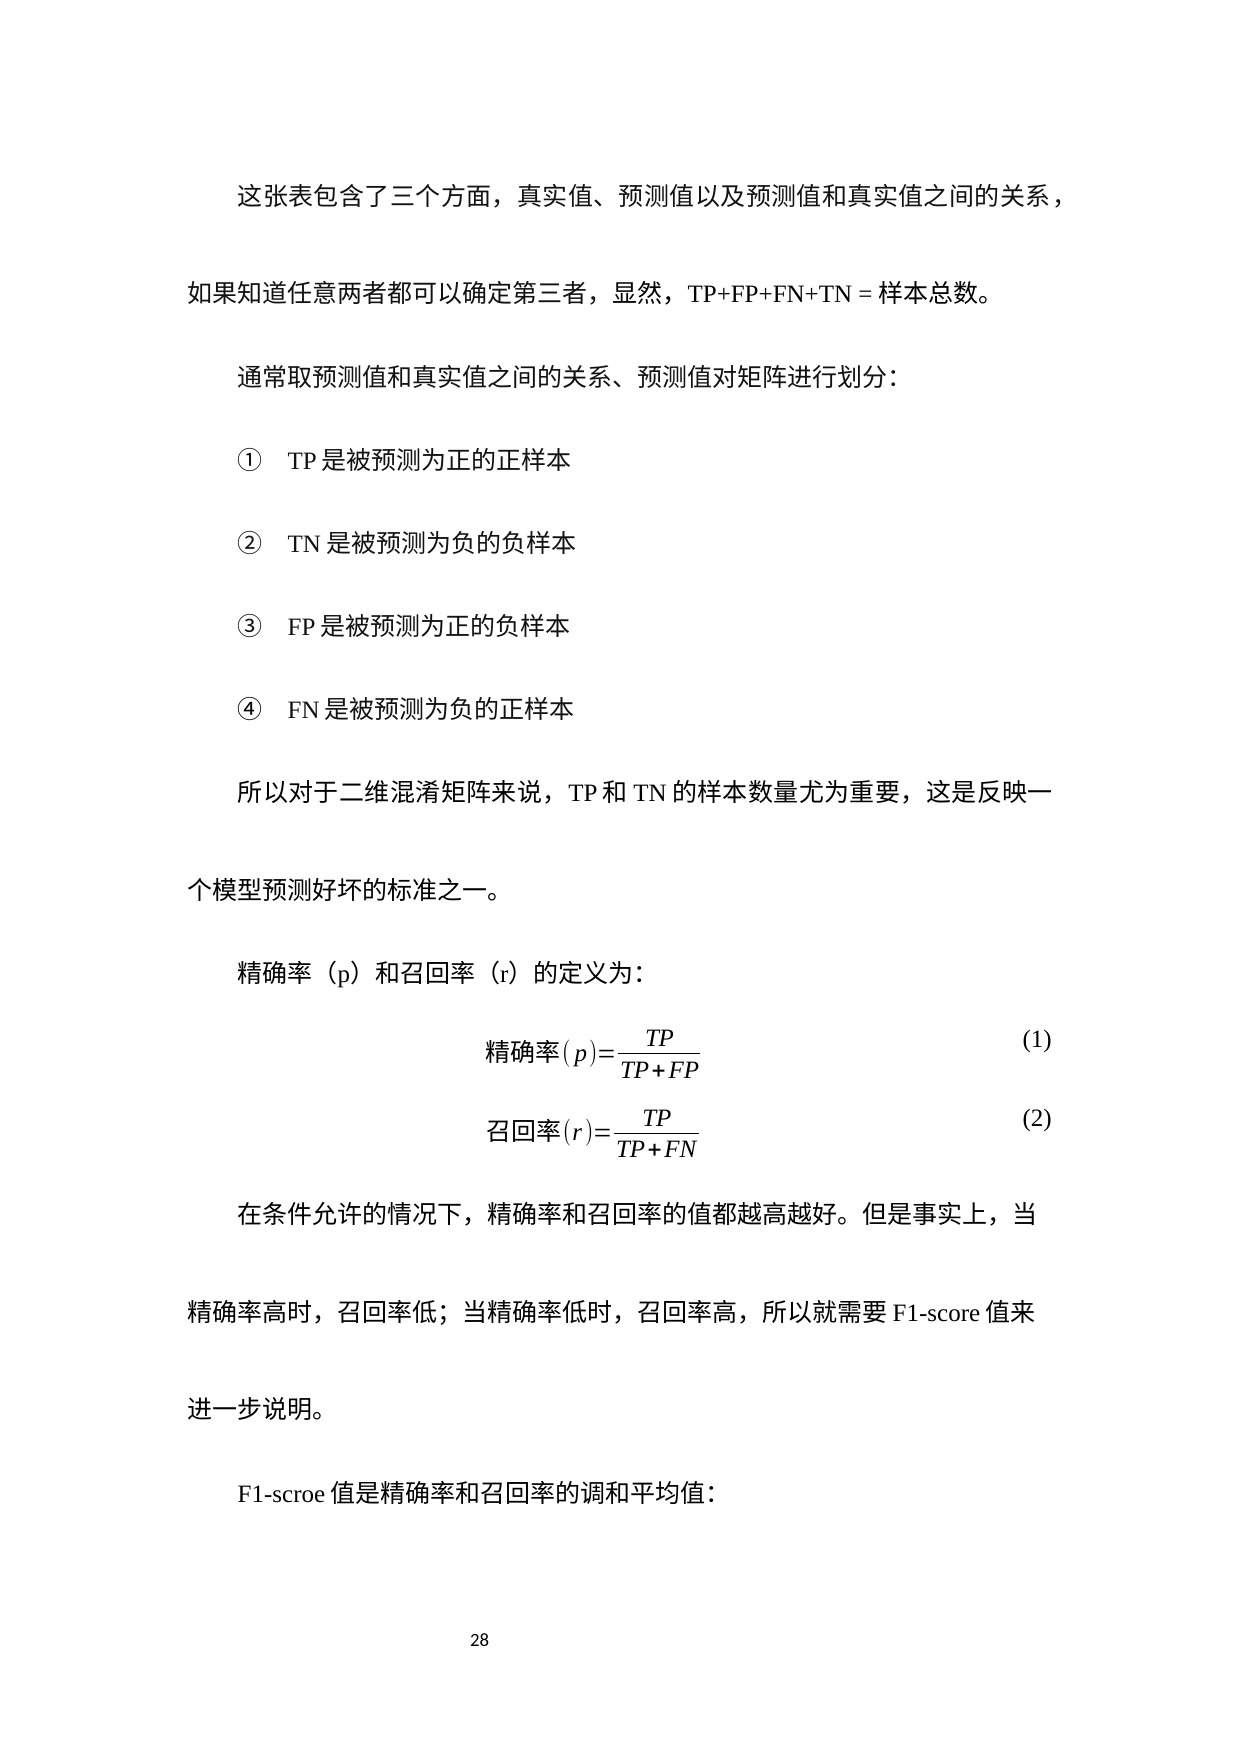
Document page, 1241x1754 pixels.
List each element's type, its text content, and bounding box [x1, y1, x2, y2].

text 精确率（p）和召回率（r）的定义为： [187, 939, 1053, 1004]
table_header [176, 1022, 1011, 1101]
text 通常取预测值和真实值之间的关系、预测值对矩阵进行划分： [187, 343, 1053, 408]
text F1-scroe值是精确率和召回率的调和平均值： [187, 1459, 1053, 1524]
list TP是被预测为正的正样本 [187, 426, 1053, 491]
table_cell (2) [1011, 1101, 1064, 1181]
list 所以对于二维混淆矩阵来说，TP和TN的样本数量尤为重要，这是反映一个模型预测好坏的标准之一。 [187, 758, 1053, 921]
list FN是被预测为负的正样本 [187, 675, 1053, 740]
table_header (1) [1011, 1022, 1064, 1101]
list TN是被预测为负的负样本 [187, 509, 1053, 574]
text 在条件允许的情况下，精确率和召回率的值都越高越好。但是事实上，当精确率高时，召回率低；当精确率低时，召回率高，所以就需要F1-score值来进一步说明。 [187, 1181, 1053, 1441]
text 这张表包含了三个方面，真实值、预测值以及预测值和真实值之间的关系，如果知道任意两者都可以确定第三者，显然，TP+FP+FN+TN = 样本总数。 [187, 162, 1053, 324]
list FP是被预测为正的负样本 [187, 592, 1053, 657]
table_cell [176, 1101, 1011, 1181]
